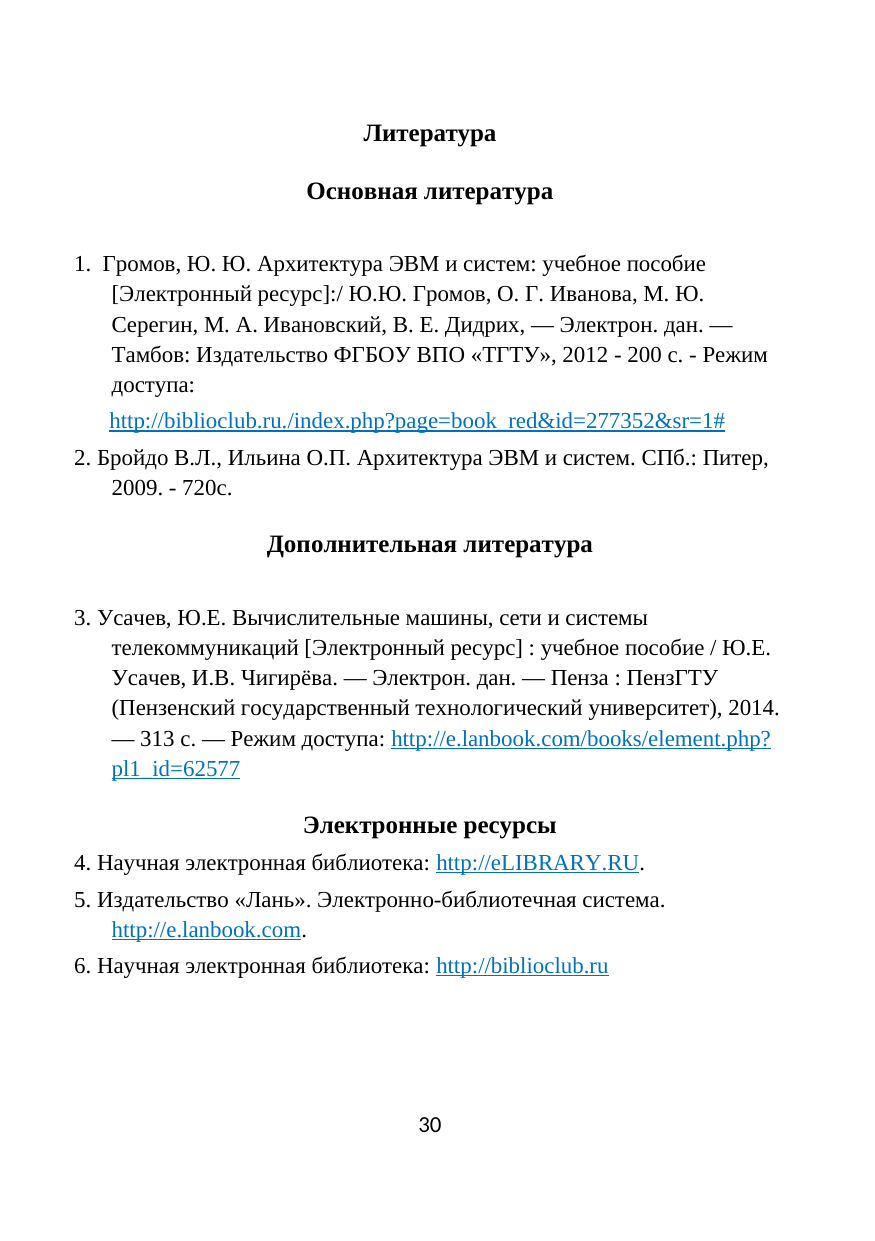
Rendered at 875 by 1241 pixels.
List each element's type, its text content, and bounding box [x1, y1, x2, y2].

subtitle Дополнительная литература [74, 529, 786, 558]
subtitle Основная литература [74, 176, 786, 205]
text http://biblioclub.ru./index.php?page=book_red&id=277352&sr=1# [103, 408, 786, 434]
text 5. Издательство «Лань». Электронно-библиотечная система. http://e.lanbook.com. [74, 886, 786, 942]
text 3. Усачев, Ю.Е. Вычислительные машины, сети и системы телекоммуникаций [Электронный ресурс] : учебное пособие / Ю.Е. Усачев, И.В. Чигирёва. — Электрон. дан. — Пенза : ПензГТУ (Пензенский государственный технологический университет), 2014. — 313 с. — Режим доступа: http://e.lanbook.com/books/element.php?pl1_id=62577 [74, 604, 786, 781]
subtitle Литература [74, 118, 786, 147]
text 6. Научная электронная библиотека: http://biblioclub.ru [74, 952, 786, 979]
text 2. Бройдо В.Л., Ильина О.П. Архитектура ЭВМ и систем. СПб.: Питер, 2009. - 720с. [74, 444, 786, 501]
subtitle Электронные ресурсы [74, 810, 786, 839]
text 4. Научная электронная библиотека: http://eLIBRARY.RU. [74, 849, 786, 876]
text 1. Громов, Ю. Ю. Архитектура ЭВМ и систем: учебное пособие [Электронный ресурс]:/ Ю.Ю. Громов, О. Г. Иванова, М. Ю. Серегин, М. А. Ивановский, В. Е. Дидрих, — Электрон. дан. — Тамбов: Издательство ФГБОУ ВПО «ТГТУ», 2012 - 200 с. - Режим доступа: [74, 250, 786, 397]
